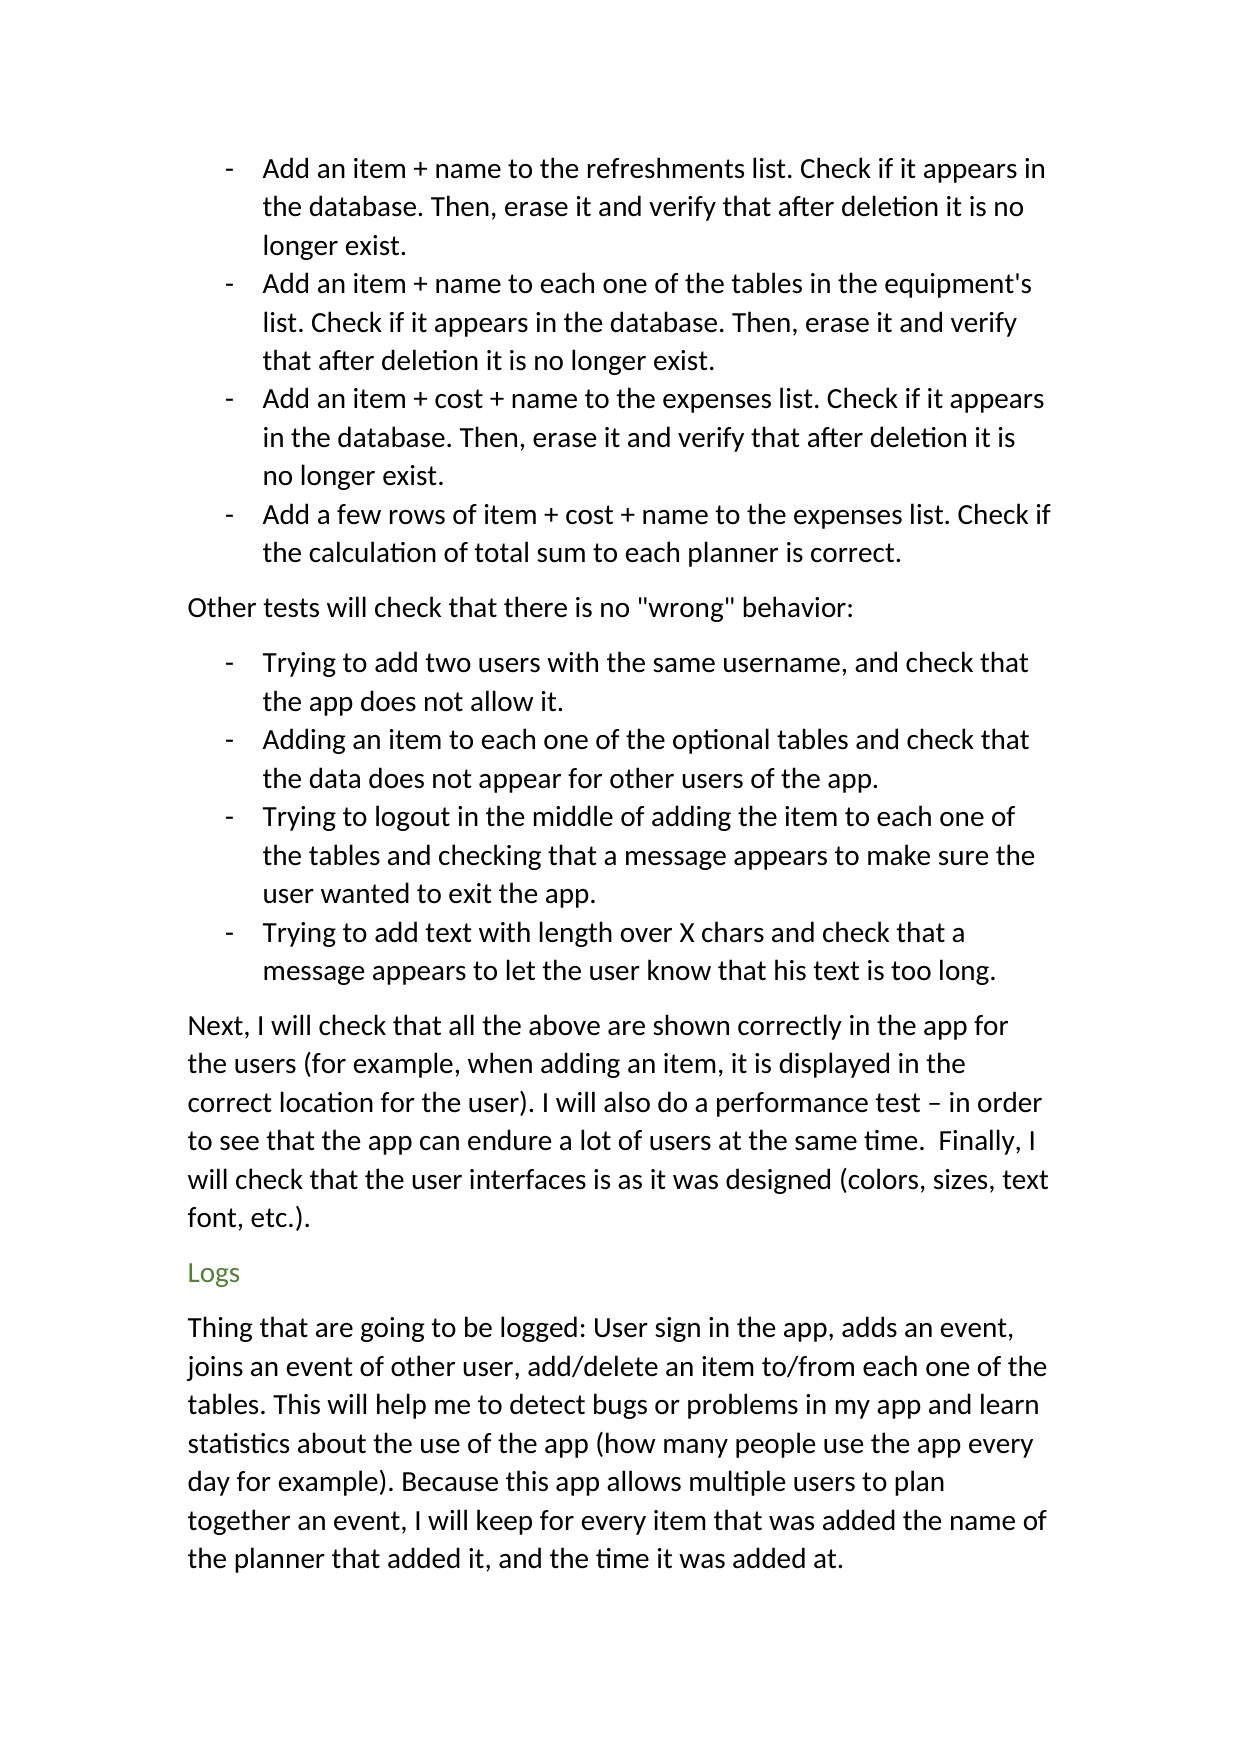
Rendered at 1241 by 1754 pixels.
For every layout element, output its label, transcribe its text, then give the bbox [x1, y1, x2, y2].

list Trying to add two users with the same username, and check that the app does not allow it. [225, 644, 1053, 719]
list Trying to add text with length over X chars and check that a message appears to let the user know that his text is too long. [225, 914, 1053, 988]
list Add a few rows of item + cost + name to the expenses list. Check if the calculation of total sum to each planner is correct. [225, 496, 1053, 570]
text Next, I will check that all the above are shown correctly in the app for the users (for example, when adding an item, it is displayed in the correct location for the user). I will also do a performance test – in order to see that the app can endure a lot of users at the same time. Finally, I will check that the user interfaces is as it was designed (colors, sizes, text font, etc.). [187, 1007, 1053, 1235]
list Trying to logout in the middle of adding the item to each one of the tables and checking that a message appears to make sure the user wanted to exit the app. [225, 798, 1053, 911]
text Thing that are going to be logged: User sign in the app, adds an event, joins an event of other user, add/delete an item to/from each one of the tables. This will help me to detect bugs or problems in my app and learn statistics about the use of the app (how many people use the app every day for example). Because this app allows multiple users to plan together an event, I will keep for every item that was added the name of the planner that added it, and the time it was added at. [187, 1309, 1053, 1576]
list Adding an item to each one of the optional tables and check that the data does not appear for other users of the app. [225, 721, 1053, 796]
text Logs [187, 1254, 1053, 1290]
list Add an item + name to each one of the tables in the equipment's list. Check if it appears in the database. Then, erase it and verify that after deletion it is no longer exist. [225, 265, 1053, 378]
list Add an item + name to the refreshments list. Check if it appears in the database. Then, erase it and verify that after deletion it is no longer exist. [225, 150, 1053, 262]
text Other tests will check that there is no "wrong" behavior: [187, 589, 1053, 625]
list Add an item + cost + name to the expenses list. Check if it appears in the database. Then, erase it and verify that after deletion it is no longer exist. [225, 381, 1053, 493]
